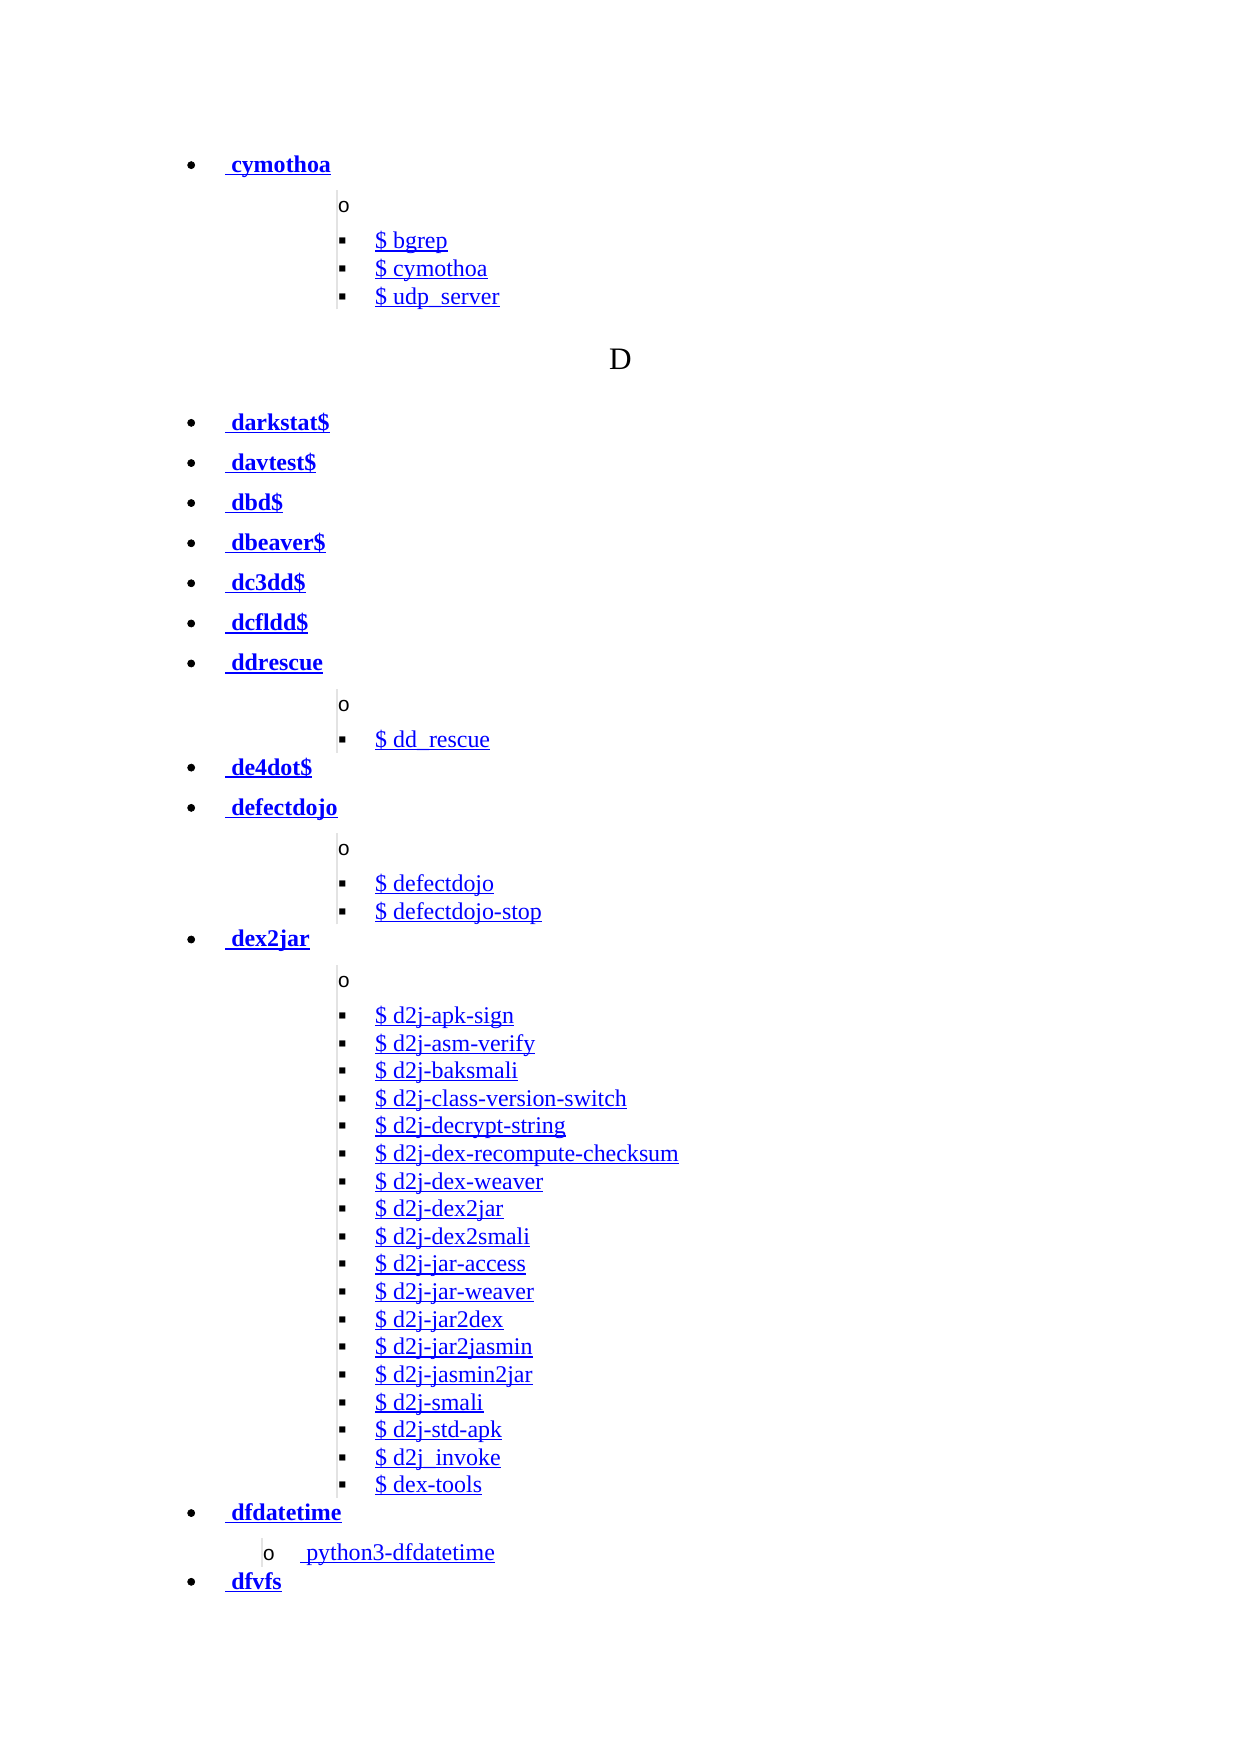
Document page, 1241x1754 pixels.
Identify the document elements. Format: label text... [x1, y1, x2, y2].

list $ dd_rescue [338, 725, 1090, 753]
list dfvfs [187, 1567, 1090, 1594]
list dbd$ [187, 488, 1090, 516]
list de4dot$ [187, 753, 1090, 780]
list dfdatetime [187, 1498, 1090, 1526]
list cymothoa [187, 150, 1090, 178]
list $ d2j-smali [338, 1387, 1090, 1415]
list ddrescue [187, 648, 1090, 676]
list darkstat$ [187, 408, 1090, 435]
list $ d2j-jar-weaver [338, 1277, 1090, 1305]
list $ d2j-jar2dex [338, 1305, 1090, 1332]
list $ d2j-apk-sign [338, 1001, 1090, 1029]
list python3-dfdatetime [263, 1538, 1090, 1567]
list $ d2j-dex-recompute-checksum [338, 1139, 1090, 1167]
list defectdojo [187, 793, 1090, 820]
text D [150, 341, 1090, 377]
list $ d2j-asm-verify [338, 1029, 1090, 1056]
list $ dex-tools [338, 1470, 1090, 1498]
list dcfldd$ [187, 608, 1090, 636]
list $ d2j-dex2jar [338, 1194, 1090, 1222]
list $ d2j-jasmin2jar [338, 1360, 1090, 1387]
list dbeaver$ [187, 528, 1090, 556]
list $ cymothoa [338, 254, 1090, 282]
list dc3dd$ [187, 568, 1090, 596]
list dex2jar [187, 924, 1090, 952]
list $ d2j-decrypt-string [338, 1111, 1090, 1139]
list $ d2j-jar-access [338, 1249, 1090, 1277]
list $ d2j_invoke [338, 1443, 1090, 1470]
list $ defectdojo-stop [338, 897, 1090, 924]
list $ d2j-class-version-switch [338, 1084, 1090, 1111]
list $ udp_server [338, 282, 1090, 309]
list $ d2j-dex-weaver [338, 1167, 1090, 1194]
list $ d2j-std-apk [338, 1415, 1090, 1443]
list davtest$ [187, 448, 1090, 476]
list $ d2j-jar2jasmin [338, 1332, 1090, 1360]
list $ defectdojo [338, 869, 1090, 897]
list $ d2j-baksmali [338, 1056, 1090, 1084]
list $ bgrep [338, 227, 1090, 254]
list $ d2j-dex2smali [338, 1222, 1090, 1249]
